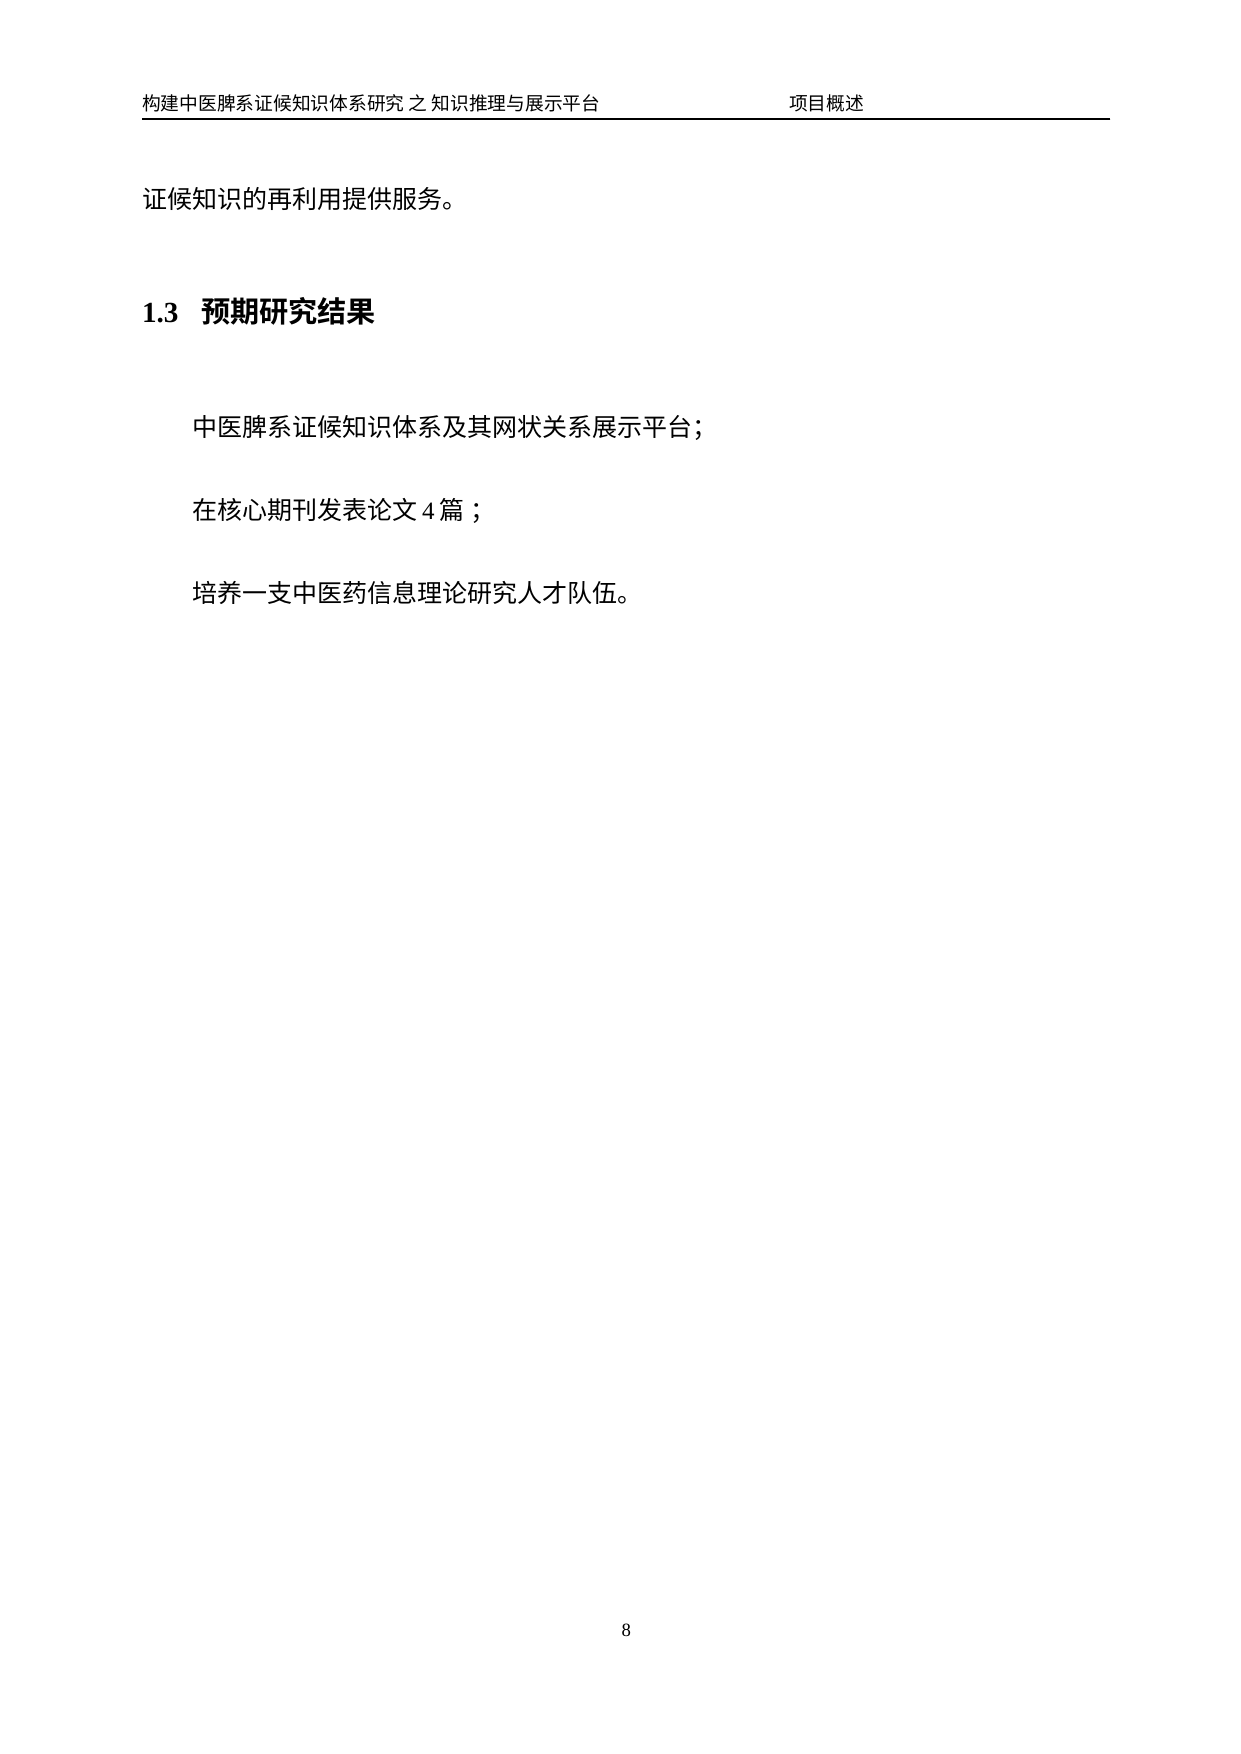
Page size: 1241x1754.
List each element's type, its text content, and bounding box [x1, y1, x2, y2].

subtitle 预期研究结果 [142, 278, 1110, 343]
text 培养一支中医药信息理论研究人才队伍。 [142, 559, 1110, 624]
text 中医脾系证候知识体系列表能具体罗列出概念的所有相关概念及其关系。这些关系不但能为研究人员在探究中医基础理论知识的关系上提供清晰的思路；还能为中医脾系证候知识的再利用提供服务。 [142, 165, 1110, 230]
text 中医脾系证候知识体系及其网状关系展示平台； [142, 393, 1110, 458]
text 在核心期刊发表论文4篇 ； [142, 476, 1110, 541]
